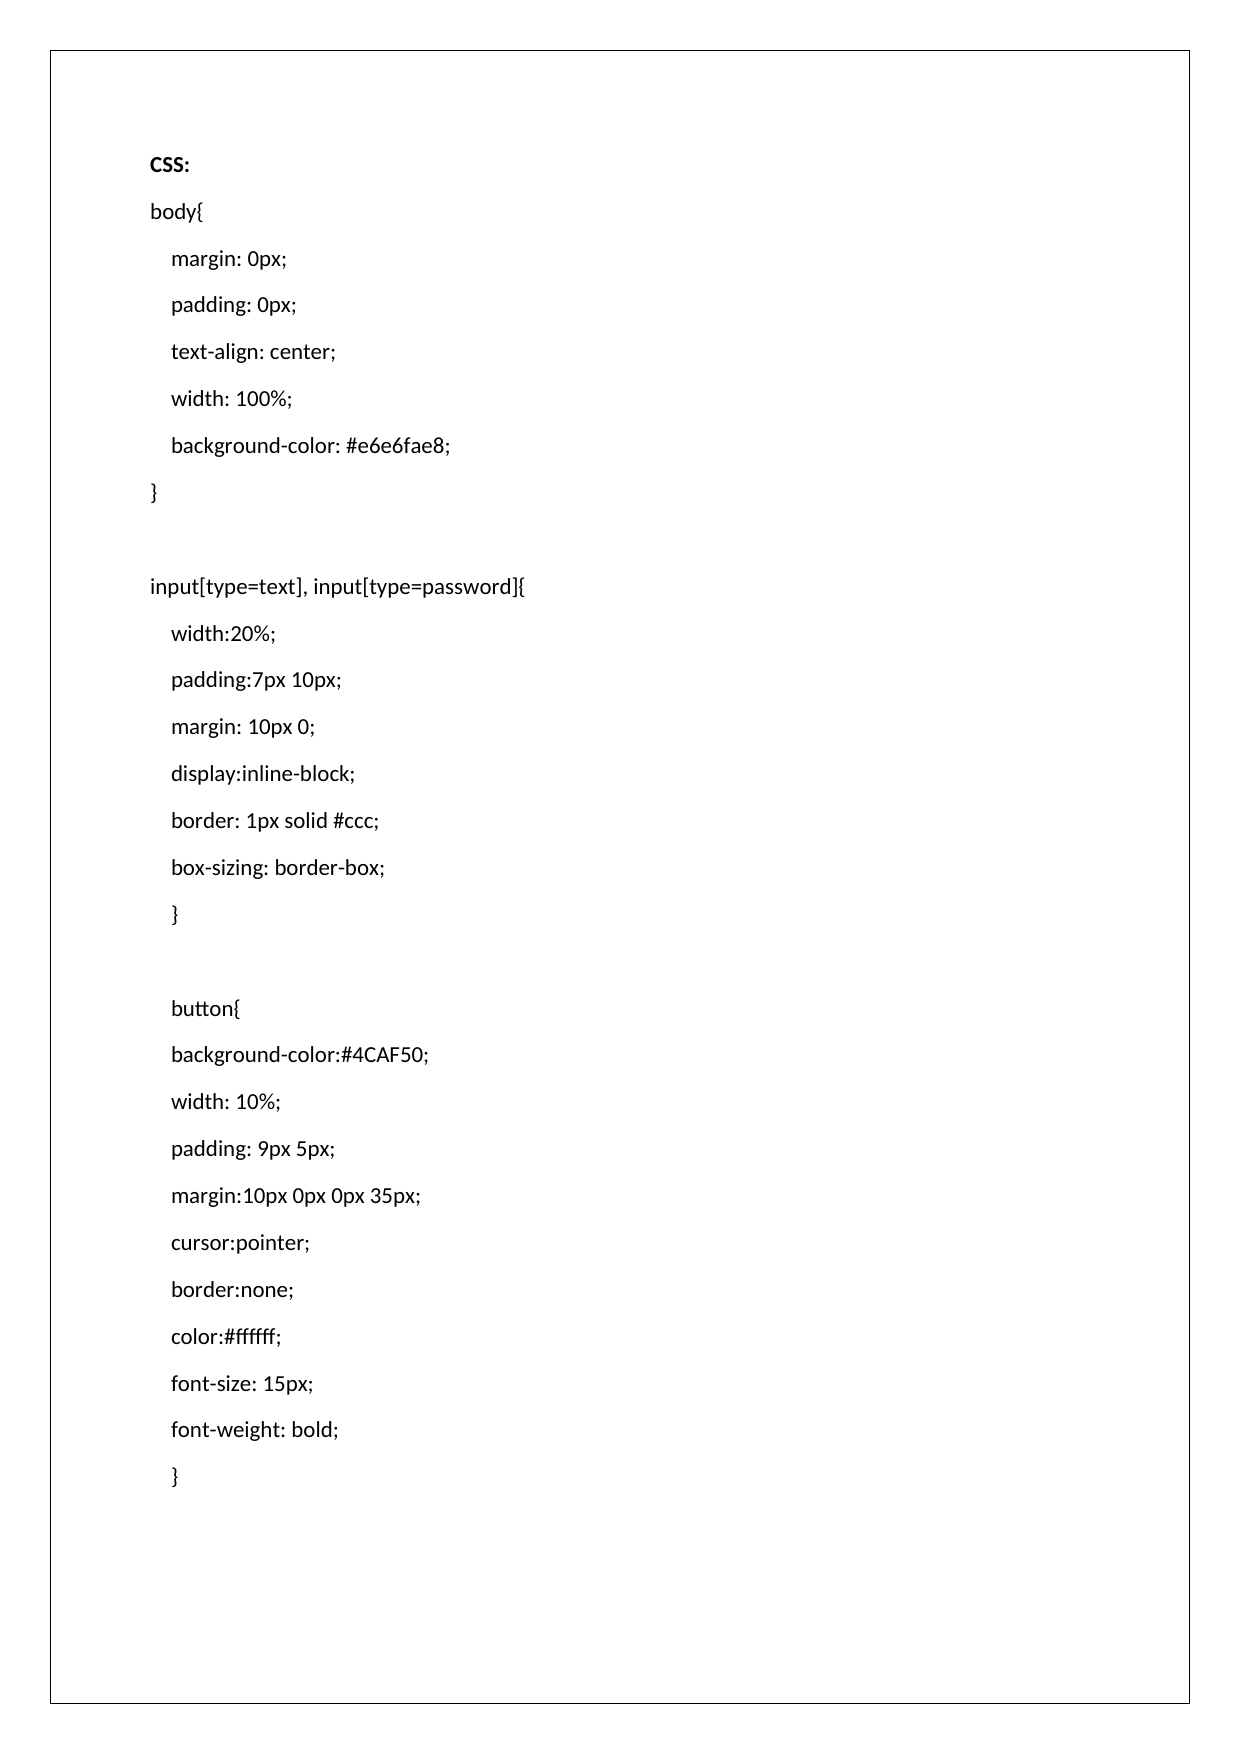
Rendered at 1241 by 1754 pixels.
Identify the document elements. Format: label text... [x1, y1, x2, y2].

text background-color:#4CAF50; [150, 1041, 1090, 1069]
text border: 1px solid #ccc; [150, 806, 1090, 834]
text padding: 0px; [150, 291, 1090, 319]
text text-align: center; [150, 337, 1090, 366]
text margin: 10px 0; [150, 712, 1090, 741]
text margin: 0px; [150, 244, 1090, 272]
text input[type=text], input[type=password]{ [150, 572, 1090, 600]
text background-color: #e6e6fae8; [150, 431, 1090, 459]
text margin:10px 0px 0px 35px; [150, 1181, 1090, 1209]
text cursor:pointer; [150, 1228, 1090, 1256]
text padding: 9px 5px; [150, 1134, 1090, 1162]
text width:20%; [150, 619, 1090, 647]
text } [150, 478, 1090, 506]
text width: 10%; [150, 1087, 1090, 1116]
text width: 100%; [150, 384, 1090, 412]
text CSS: [150, 150, 1090, 178]
text font-weight: bold; [150, 1416, 1090, 1444]
text } [150, 1462, 1090, 1491]
text border:none; [150, 1275, 1090, 1303]
text display:inline-block; [150, 759, 1090, 787]
text body{ [150, 197, 1090, 225]
text box-sizing: border-box; [150, 853, 1090, 881]
text button{ [150, 994, 1090, 1022]
text } [150, 900, 1090, 928]
text font-size: 15px; [150, 1369, 1090, 1397]
text padding:7px 10px; [150, 666, 1090, 694]
text color:#ffffff; [150, 1322, 1090, 1350]
